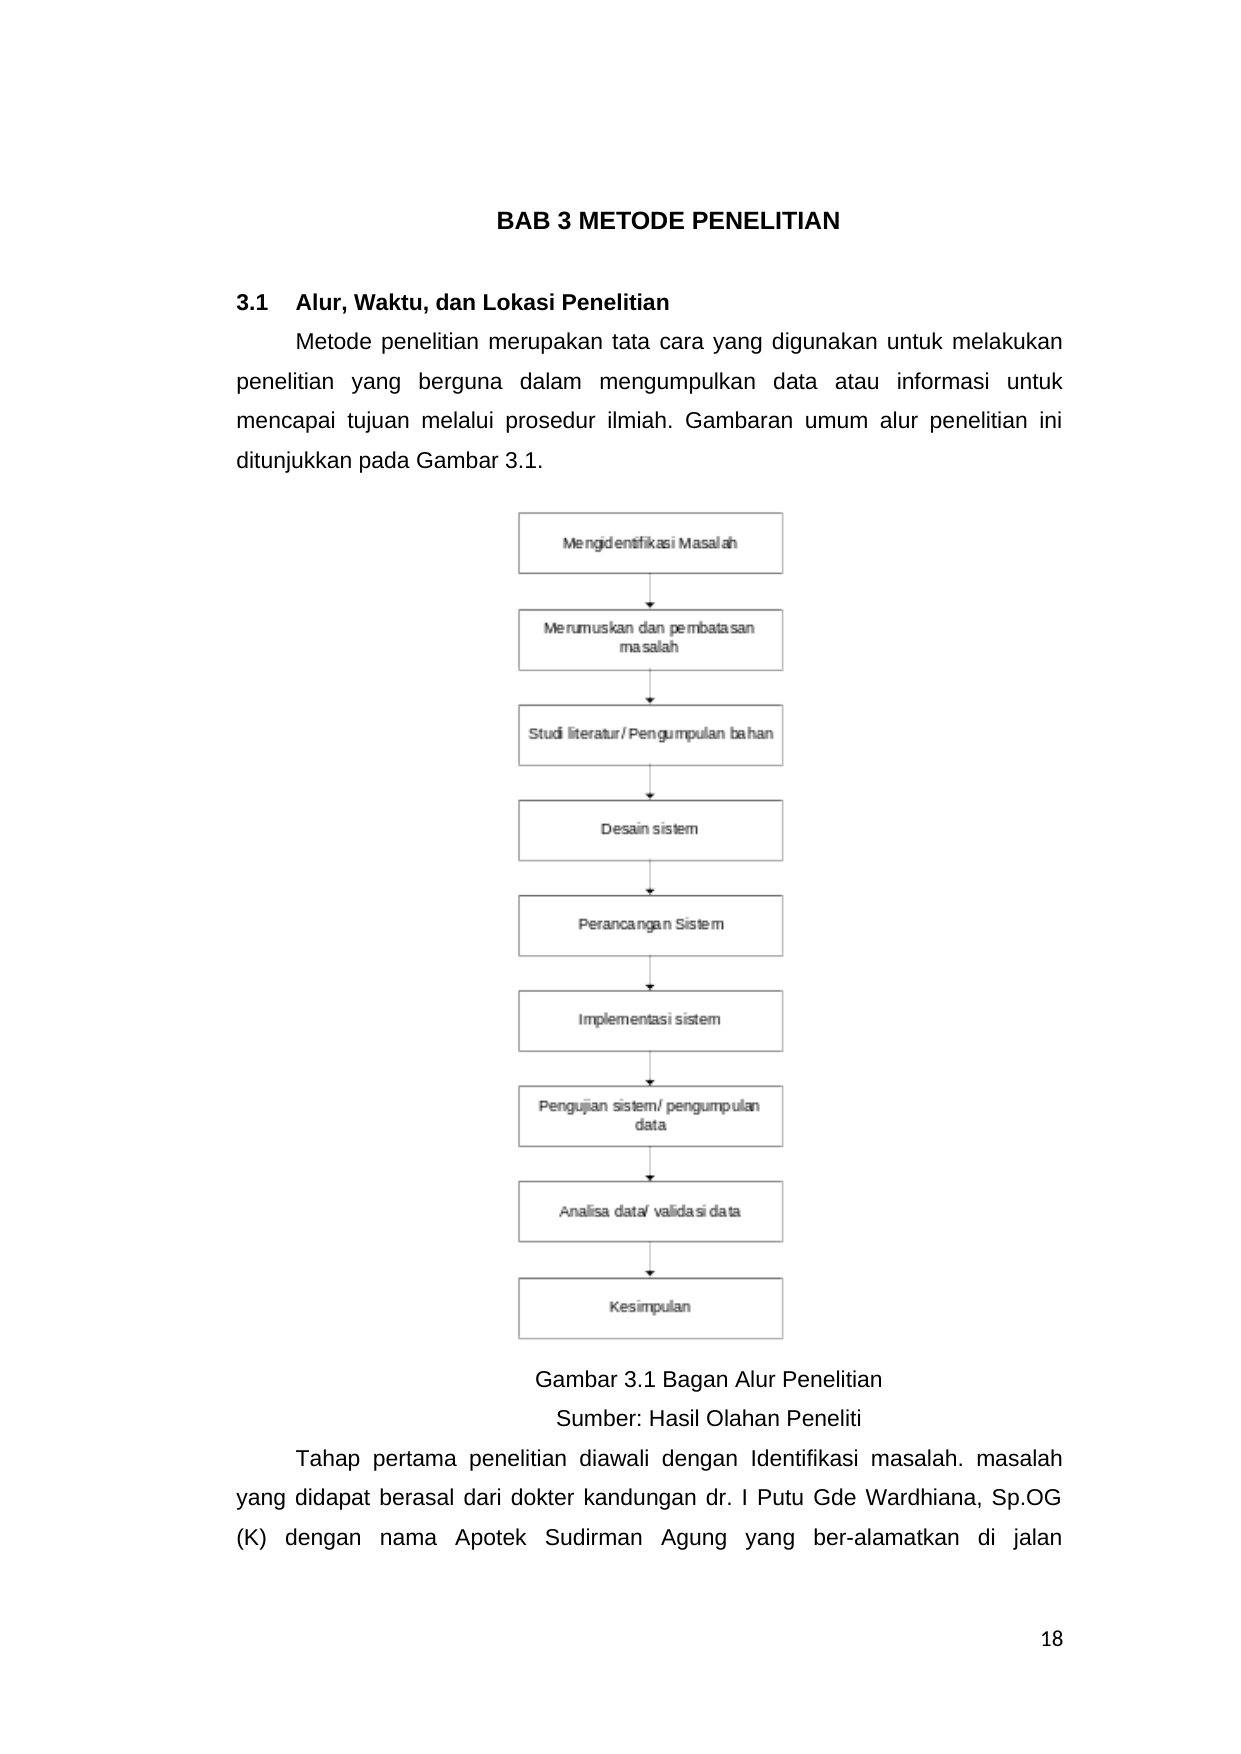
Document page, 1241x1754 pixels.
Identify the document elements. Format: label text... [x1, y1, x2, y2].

list Metode penelitian merupakan tata cara yang digunakan untuk melakukan penelitian yang berguna dalam mengumpulkan data atau informasi untuk mencapai tujuan melalui prosedur ilmiah. Gambaran umum alur penelitian ini ditunjukkan pada Gambar 3.1. [236, 332, 1063, 477]
text Sumber: Hasil Olahan Peneliti [281, 1409, 1063, 1436]
subtitle Alur, Waktu, dan Lokasi Penelitian [236, 293, 1063, 319]
subtitle METODE PENELITIAN [274, 206, 1063, 235]
